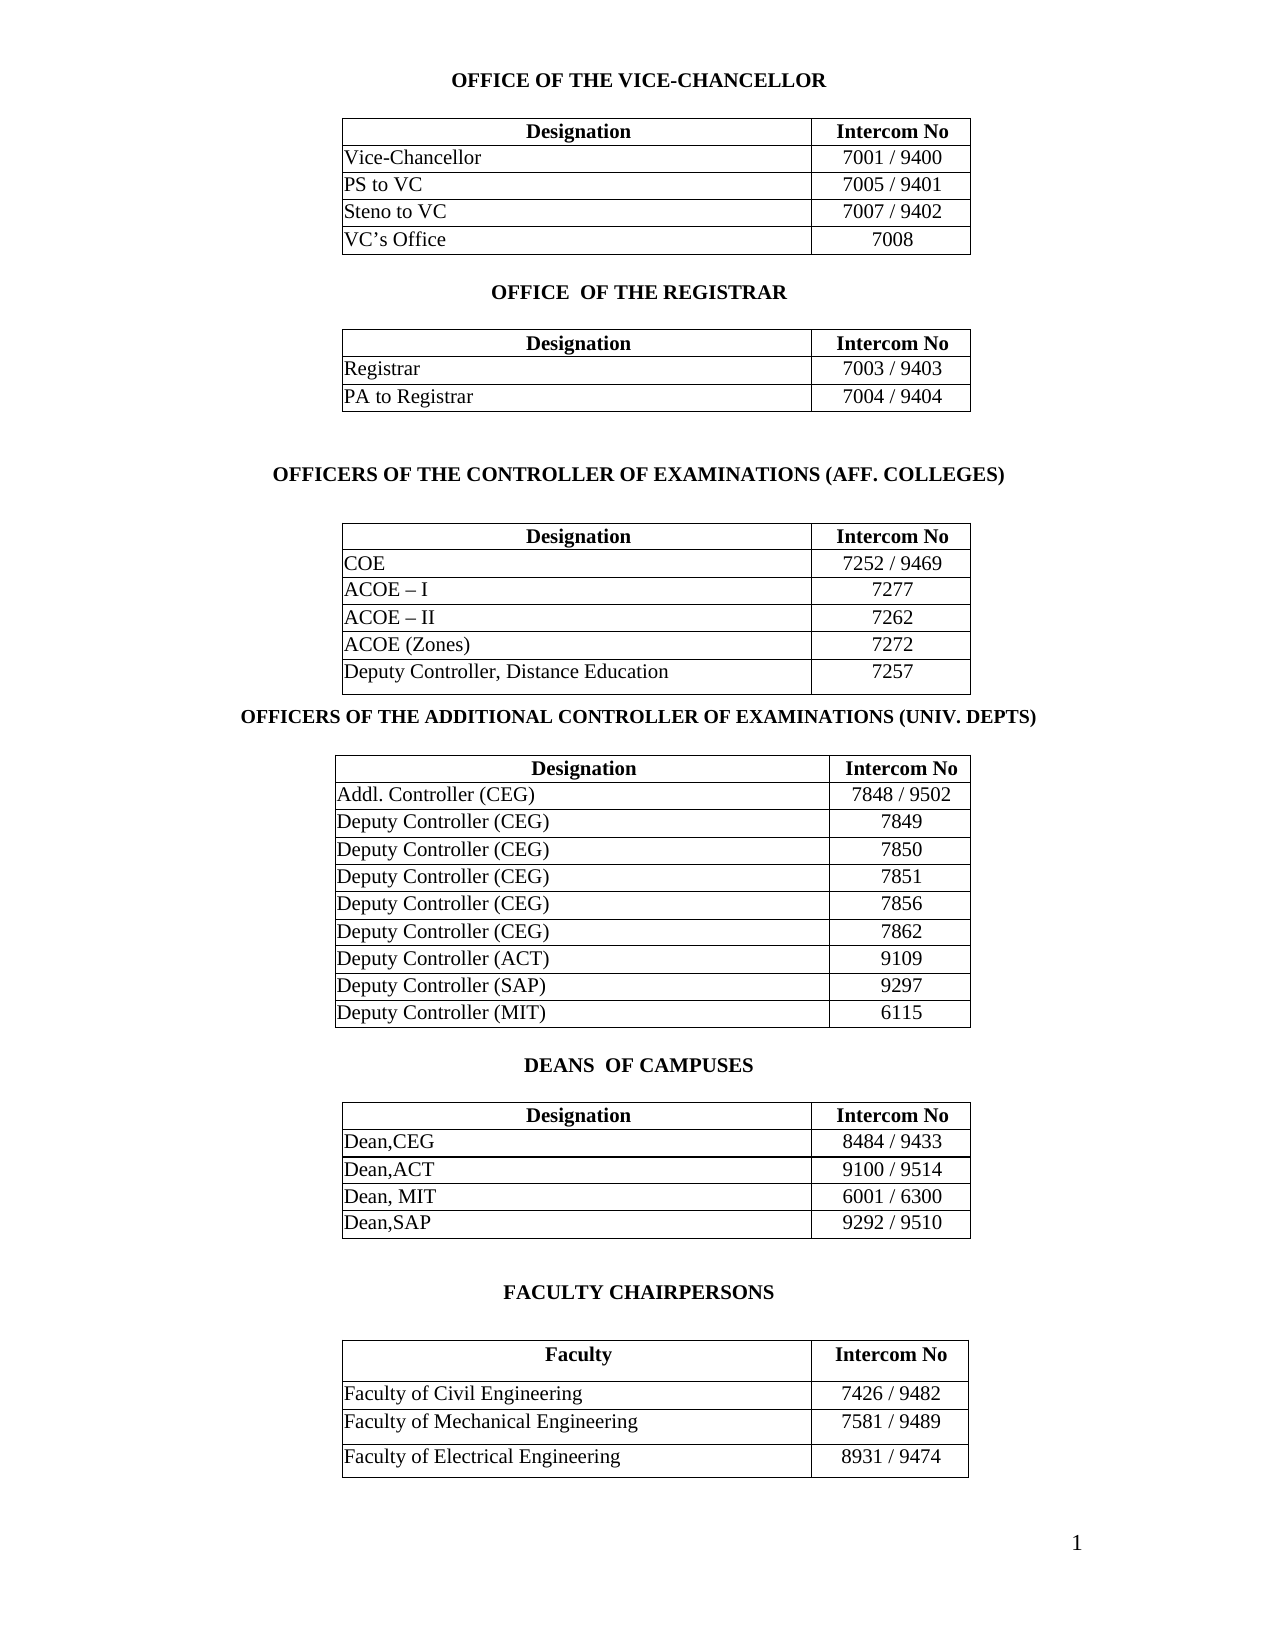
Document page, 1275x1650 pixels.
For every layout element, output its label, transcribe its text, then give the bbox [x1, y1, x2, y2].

table_cell 8484 / 9433 [812, 1130, 970, 1156]
table_cell Deputy Controller (SAP) [336, 974, 829, 999]
table_header Intercom No [812, 330, 970, 356]
table_cell Dean,ACT [343, 1158, 811, 1183]
table_cell Deputy Controller (CEG) [336, 838, 829, 863]
table_header Intercom No [812, 524, 970, 549]
table_cell 7008 [812, 227, 970, 254]
table_cell 7262 [812, 605, 970, 631]
table_cell 7005 / 9401 [812, 173, 970, 199]
table_cell Deputy Controller (CEG) [336, 810, 829, 837]
table_cell 7581 / 9489 [812, 1410, 968, 1444]
table_cell 7252 / 9469 [812, 550, 970, 577]
table_cell Vice-Chancellor [343, 146, 811, 172]
table_cell Dean, MIT [343, 1184, 811, 1210]
table_header Intercom No [812, 1341, 968, 1381]
table_cell ACOE – II [343, 605, 811, 631]
table_cell 9292 / 9510 [812, 1211, 970, 1238]
table_cell 8931 / 9474 [812, 1445, 968, 1477]
table_cell 7851 [830, 865, 970, 891]
table_cell Registrar [343, 357, 811, 383]
table_cell Faculty of Mechanical Engineering [343, 1410, 811, 1444]
table_header Intercom No [830, 756, 970, 782]
table_cell 7856 [830, 892, 970, 918]
table_cell 7257 [812, 660, 970, 694]
table_cell Deputy Controller, Distance Education [343, 660, 811, 694]
table_cell 7848 / 9502 [830, 783, 970, 809]
table_cell PA to Registrar [343, 385, 811, 411]
table_header Intercom No [812, 1103, 970, 1129]
text OFFICERS OF THE CONTROLLER OF EXAMINATIONS (AFF. COLLEGES) [231, 461, 1047, 486]
table_header Faculty [343, 1341, 811, 1381]
table_cell Deputy Controller (CEG) [336, 920, 829, 945]
text FACULTY CHAIRPERSONS [231, 1280, 1047, 1304]
text OFFICE OF THE REGISTRAR [231, 279, 1047, 304]
table_cell Dean,SAP [343, 1211, 811, 1238]
table_cell 7001 / 9400 [812, 146, 970, 172]
table_cell Faculty of Electrical Engineering [343, 1445, 811, 1477]
table_cell 7426 / 9482 [812, 1382, 968, 1409]
table_cell 7003 / 9403 [812, 357, 970, 383]
table_cell 7862 [830, 920, 970, 945]
text OFFICE OF THE VICE-CHANCELLOR [231, 68, 1047, 92]
table_cell 7272 [812, 632, 970, 658]
table_cell Deputy Controller (MIT) [336, 1001, 829, 1027]
table_cell Deputy Controller (CEG) [336, 865, 829, 891]
table_cell 7004 / 9404 [812, 385, 970, 411]
table_cell COE [343, 550, 811, 577]
table_cell 7007 / 9402 [812, 200, 970, 226]
table_cell Faculty of Civil Engineering [343, 1382, 811, 1409]
table_cell Addl. Controller (CEG) [336, 783, 829, 809]
table_cell 6115 [830, 1001, 970, 1027]
table_cell Dean,CEG [343, 1130, 811, 1156]
table_cell Deputy Controller (CEG) [336, 892, 829, 918]
table_header Designation [336, 756, 829, 782]
table_cell 7850 [830, 838, 970, 863]
text DEANS OF CAMPUSES [231, 1053, 1047, 1077]
table_cell VC’s Office [343, 227, 811, 254]
table_cell Steno to VC [343, 200, 811, 226]
table_cell 7277 [812, 578, 970, 604]
table_cell Deputy Controller (ACT) [336, 946, 829, 973]
table_cell 6001 / 6300 [812, 1184, 970, 1210]
table_cell 9297 [830, 974, 970, 999]
table_cell 9109 [830, 946, 970, 973]
text OFFICERS OF THE ADDITIONAL CONTROLLER OF EXAMINATIONS (UNIV. DEPTS) [231, 705, 1047, 728]
table_header Intercom No [812, 119, 970, 145]
table_cell 7849 [830, 810, 970, 837]
table_header Designation [343, 1103, 811, 1129]
table_cell PS to VC [343, 173, 811, 199]
table_header Designation [343, 330, 811, 356]
table_header Designation [343, 119, 811, 145]
table_cell 9100 / 9514 [812, 1158, 970, 1183]
table_header Designation [343, 524, 811, 549]
table_cell ACOE – I [343, 578, 811, 604]
table_cell ACOE (Zones) [343, 632, 811, 658]
